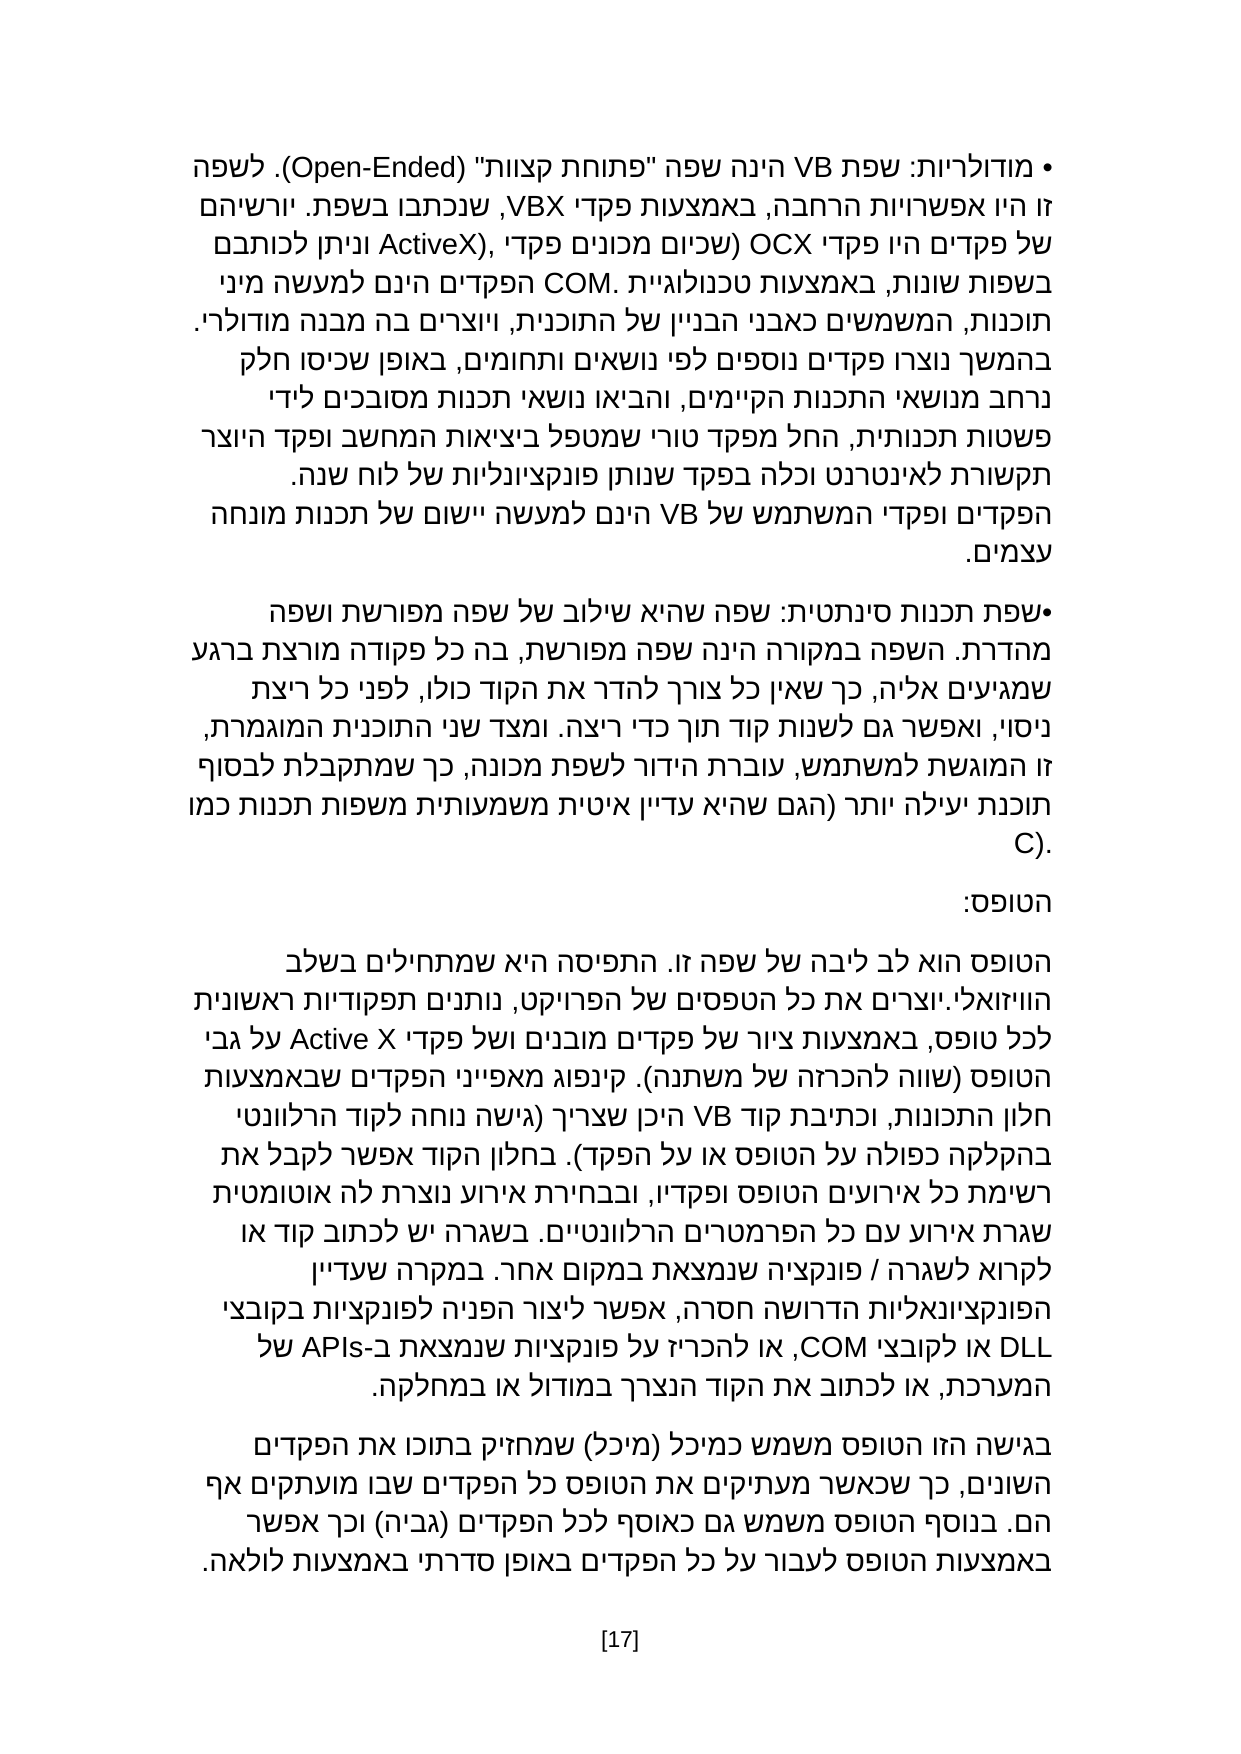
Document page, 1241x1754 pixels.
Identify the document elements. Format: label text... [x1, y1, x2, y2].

text הטופס: [187, 885, 1053, 919]
text הטופס הוא לב ליבה של שפה זו. התפיסה היא שמתחילים בשלב הוויזואלי.יוצרים את כל הטפסים של הפרויקט, נותנים תפקודיות ראשונית לכל טופס, באמצעות ציור של פקדים מובנים ושל פקדי Active X על גבי הטופס (שווה להכרזה של משתנה). קינפוג מאפייני הפקדים שבאמצעות חלון התכונות, וכתיבת קוד VB היכן שצריך (גישה נוחה לקוד הרלוונטי בהקלקה כפולה על הטופס או על הפקד). בחלון הקוד אפשר לקבל את רשימת כל אירועים הטופס ופקדיו, ובבחירת אירוע נוצרת לה אוטומטית שגרת אירוע עם כל הפרמטרים הרלוונטיים. בשגרה יש לכתוב קוד או לקרוא לשגרה / פונקציה שנמצאת במקום אחר. במקרה שעדיין הפונקציונאליות הדרושה חסרה, אפשר ליצור הפניה לפונקציות בקובצי DLL או לקובצי COM, או להכריז על פונקציות שנמצאת ב-APIs של המערכת, או לכתוב את הקוד הנצרך במודול או במחלקה. [187, 945, 1053, 1402]
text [187, 1428, 1053, 1577]
text •שפת תכנות סינתטית: שפה שהיא שילוב של שפה מפורשת ושפה מהדרת. השפה במקורה הינה שפה מפורשת, בה כל פקודה מורצת ברגע שמגיעים אליה, כך שאין כל צורך להדר את הקוד כולו, לפני כל ריצת ניסוי, ואפשר גם לשנות קוד תוך כדי ריצה. ומצד שני התוכנית המוגמרת, זו המוגשת למשתמש, עוברת הידור לשפת מכונה, כך שמתקבלת לבסוף תוכנת יעילה יותר (הגם שהיא עדיין איטית משמעותית משפות תכנות כמו .(C [187, 595, 1053, 859]
text • מודולריות: שפת VB הינה שפה "פתוחת קצוות" (Open-Ended). לשפה זו היו אפשרויות הרחבה, באמצעות פקדי VBX, שנכתבו בשפת. יורשיהם של פקדים היו פקדי OCX (שכיום מכונים פקדי ,(ActiveX וניתן לכותבם בשפות שונות, באמצעות טכנולוגיית .COM הפקדים הינם למעשה מיני תוכנות, המשמשים כאבני הבניין של התוכנית, ויוצרים בה מבנה מודולרי. בהמשך נוצרו פקדים נוספים לפי נושאים ותחומים, באופן שכיסו חלק נרחב מנושאי התכנות הקיימים, והביאו נושאי תכנות מסובכים לידי פשטות תכנותית, החל מפקד טורי שמטפל ביציאות המחשב ופקד היוצר תקשורת לאינטרנט וכלה בפקד שנותן פונקציונליות של לוח שנה. הפקדים ופקדי המשתמש של VB הינם למעשה יישום של תכנות מונחה עצמים. [187, 150, 1053, 569]
